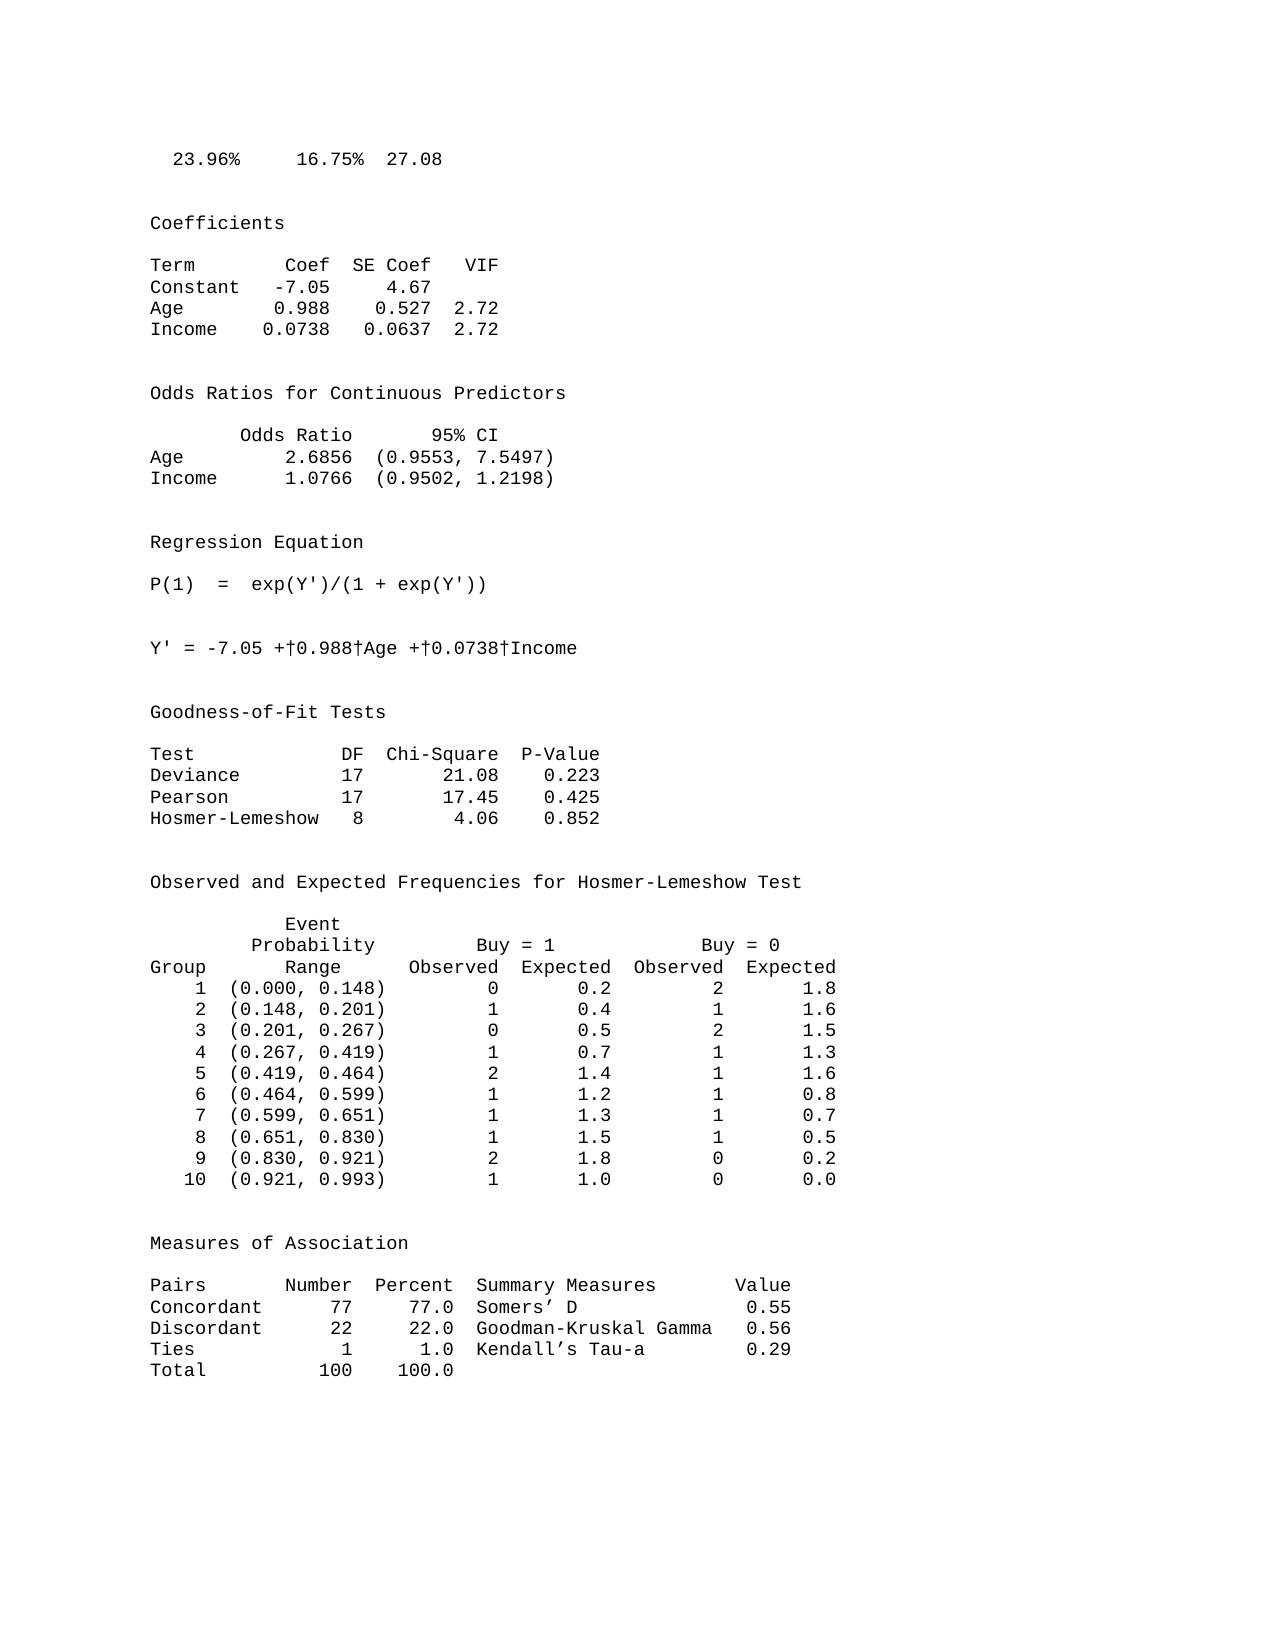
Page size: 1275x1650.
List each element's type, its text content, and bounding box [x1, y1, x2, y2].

text P(1) = exp(Y')/(1 + exp(Y')) [150, 575, 1125, 596]
text Income 1.0766 (0.9502, 1.2198) [150, 469, 1125, 490]
text Constant -7.05 4.67 [150, 277, 1125, 299]
text 23.96% 16.75% 27.08 [150, 150, 1125, 171]
text Age 2.6856 (0.9553, 7.5497) [150, 447, 1125, 469]
text Y' = -7.05 +†0.988†Age +†0.0738†Income [150, 639, 1125, 660]
text Coefficients [150, 214, 1125, 235]
text Regression Equation [150, 532, 1125, 554]
text Hosmer-Lemeshow 8 4.06 0.852 [150, 809, 1125, 830]
text 4 (0.267, 0.419) 1 0.7 1 1.3 [150, 1042, 1125, 1064]
text 10 (0.921, 0.993) 1 1.0 0 0.0 [150, 1170, 1125, 1191]
text Term Coef SE Coef VIF [150, 256, 1125, 277]
text 5 (0.419, 0.464) 2 1.4 1 1.6 [150, 1064, 1125, 1085]
text 8 (0.651, 0.830) 1 1.5 1 0.5 [150, 1127, 1125, 1149]
text Concordant 77 77.0 Somers’ D 0.55 [150, 1297, 1125, 1319]
text Odds Ratios for Continuous Predictors [150, 384, 1125, 405]
text 6 (0.464, 0.599) 1 1.2 1 0.8 [150, 1085, 1125, 1106]
text Pearson 17 17.45 0.425 [150, 787, 1125, 809]
text Discordant 22 22.0 Goodman-Kruskal Gamma 0.56 [150, 1319, 1125, 1340]
text 2 (0.148, 0.201) 1 0.4 1 1.6 [150, 1000, 1125, 1021]
text Deviance 17 21.08 0.223 [150, 766, 1125, 787]
text Observed and Expected Frequencies for Hosmer-Lemeshow Test [150, 872, 1125, 894]
text 9 (0.830, 0.921) 2 1.8 0 0.2 [150, 1149, 1125, 1170]
text Event [150, 915, 1125, 936]
text Age 0.988 0.527 2.72 [150, 299, 1125, 320]
text Test DF Chi-Square P-Value [150, 745, 1125, 766]
text Income 0.0738 0.0637 2.72 [150, 320, 1125, 341]
text Pairs Number Percent Summary Measures Value [150, 1276, 1125, 1297]
text 7 (0.599, 0.651) 1 1.3 1 0.7 [150, 1106, 1125, 1127]
text 1 (0.000, 0.148) 0 0.2 2 1.8 [150, 979, 1125, 1000]
text Goodness-of-Fit Tests [150, 702, 1125, 724]
text Measures of Association [150, 1234, 1125, 1255]
text Ties 1 1.0 Kendall’s Tau-a 0.29 [150, 1340, 1125, 1361]
text Group Range Observed Expected Observed Expected [150, 957, 1125, 979]
text Odds Ratio 95% CI [150, 426, 1125, 447]
text Total 100 100.0 [150, 1361, 1125, 1382]
text Probability Buy = 1 Buy = 0 [150, 936, 1125, 957]
text 3 (0.201, 0.267) 0 0.5 2 1.5 [150, 1021, 1125, 1042]
